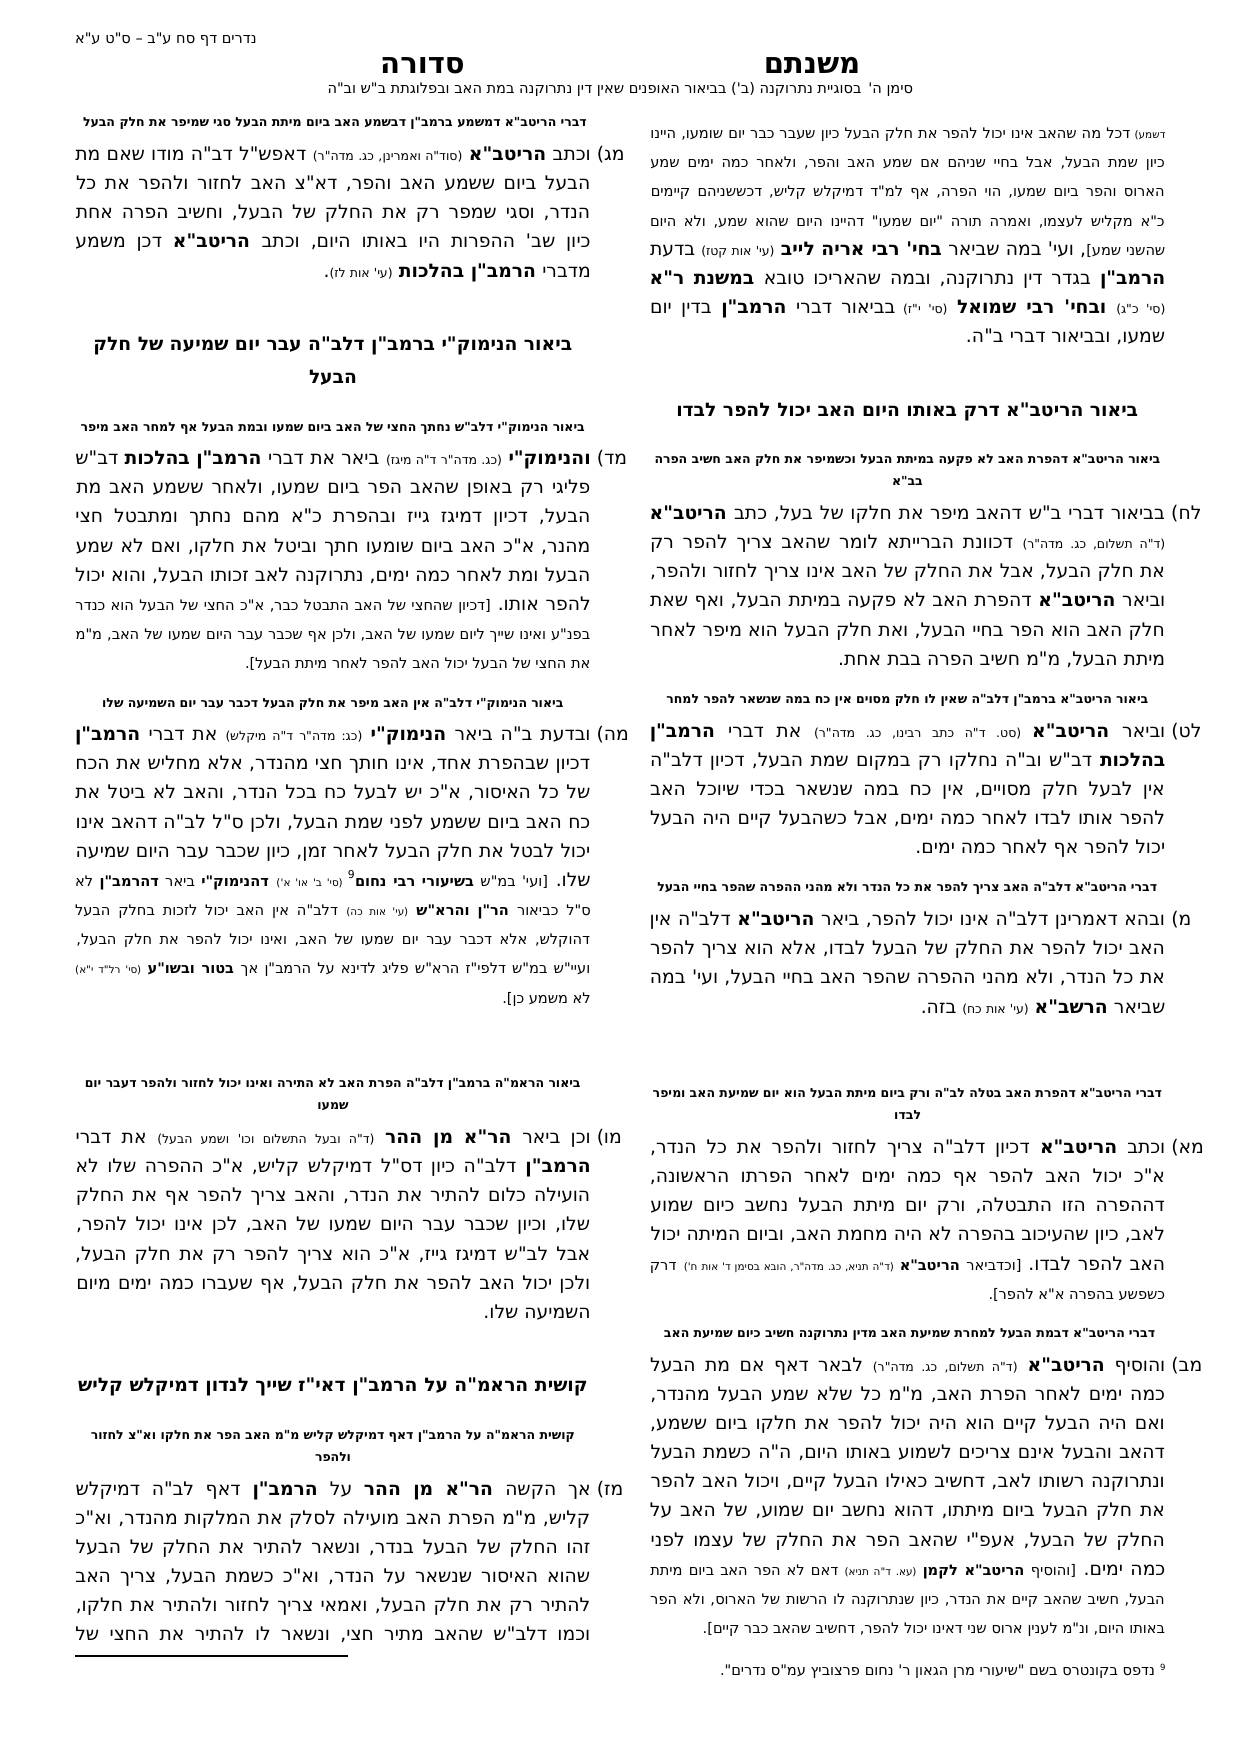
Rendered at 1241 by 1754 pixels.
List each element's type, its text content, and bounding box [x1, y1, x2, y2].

text דברי הריטב"א דבמת הבעל למחרת שמיעת האב מדין נתרוקנה חשיב כיום שמיעת האב [649, 1326, 1165, 1340]
text ביאור הריטב"א ברמב"ן דלב"ה שאין לו חלק מסוים אין כח במה שנשאר להפר למחר [649, 692, 1165, 706]
text דברי הריטב"א דלב"ה האב צריך להפר את כל הנדר ולא מהני ההפרה שהפר בחיי הבעל [649, 880, 1165, 895]
text דברי הריטב"א דמשמע ברמב"ן דבשמע האב ביום מיתת הבעל סגי שמיפר את חלק הבעל [75, 115, 591, 130]
text דברי הריטב"א דהפרת האב בטלה לב"ה ורק ביום מיתת הבעל הוא יום שמיעת האב ומיפר לבדו [649, 1086, 1165, 1123]
subtitle ביאור הריטב"א דרק באותו היום האב יכול להפר לבדו [649, 398, 1165, 420]
subtitle קושית הראמ"ה על הרמב"ן דאי"ז שייך לנדון דמיקלש קליש [75, 1374, 591, 1396]
text והנימוק"י (כג. מדה"ר ד"ה מיגז) ביאר את דברי הרמב"ן בהלכות דב"ש פליגי רק באופן שהאב הפר ביום שמעו, ולאחר ששמע האב מת הבעל, דכיון דמיגז גייז ובהפרת כ"א מהם נחתך ומתבטל חצי מהנר, א"כ האב ביום שומעו חתך וביטל את חלקו, ואם לא שמע הבעל ומת לאחר כמה ימים, נתרוקנה לאב זכותו הבעל, והוא יכול להפר אותו. [דכיון שהחצי של האב התבטל כבר, א"כ החצי של הבעל הוא כנדר בפנ"ע ואינו שייך ליום שמעו של האב, ולכן אף שכבר עבר היום שמעו של האב, מ"מ את החצי של הבעל יכול האב להפר לאחר מיתת הבעל]. [75, 441, 591, 674]
text ביאור הראמ"ה ברמב"ן דלב"ה הפרת האב לא התירה ואינו יכול לחזור ולהפר דעבר יום שמעו [75, 1076, 591, 1113]
text ביאור הנימוק"י דלב"ה אין האב מיפר את חלק הבעל דכבר עבר יום השמיעה שלו [75, 695, 591, 710]
text קושית הראמ"ה על הרמב"ן דאף דמיקלש קליש מ"מ האב הפר את חלקו וא"צ לחזור ולהפר [75, 1428, 591, 1464]
text והוסיף הריטב"א (ד"ה תשלום, כג. מדה"ר) לבאר דאף אם מת הבעל כמה ימים לאחר הפרת האב, מ"מ כל שלא שמע הבעל מהנדר, ואם היה הבעל קיים הוא היה יכול להפר את חלקו ביום ששמע, דהאב והבעל אינם צריכים לשמוע באותו היום, ה"ה כשמת הבעל ונתרוקנה רשותו לאב, דחשיב כאילו הבעל קיים, ויכול האב להפר את חלק הבעל ביום מיתתו, דהוא נחשב יום שמוע, של האב על החלק של הבעל, אעפ"י שהאב הפר את החלק של עצמו לפני כמה ימים. [והוסיף הריטב"א לקמן (עא. ד"ה תניא) דאם לא הפר האב ביום מיתת הבעל, חשיב שהאב קיים את הנדר, כיון שנתרוקנה לו הרשות של הארוס, ולא הפר באותו היום, ונ"מ לענין ארוס שני דאינו יכול להפר, דחשיב שהאב כבר קיים]. [649, 1348, 1165, 1639]
text ביאור הריטב"א דהפרת האב לא פקעה במיתת הבעל וכשמיפר את חלק האב חשיב הפרה בב"א [649, 452, 1165, 489]
text ובדעת ב"ה ביאר הנימוק"י (כג: מדה"ר ד"ה מיקלש) את דברי הרמב"ן דכיון שבהפרת אחד, אינו חותך חצי מהנדר, אלא מחליש את הכח של כל האיסור, א"כ יש לבעל כח בכל הנדר, והאב לא ביטל את כח האב ביום ששמע לפני שמת הבעל, ולכן ס"ל לב"ה דהאב אינו יכול לבטל את חלק הבעל לאחר זמן, כיון שכבר עבר היום שמיעה שלו. [ועי' במ"ש בשיעורי רבי נחום (סי' ב' או' א') דהנימוק"י ביאר דהרמב"ן לא ס"ל כביאור הר"ן והרא"ש (עי' אות ‎כה) דלב"ה אין האב יכול לזכות בחלק הבעל דהוקלש, אלא דכבר עבר יום שמעו של האב, ואינו יכול להפר את חלק הבעל, ועיי"ש במ"ש דלפי"ז הרא"ש פליג לדינא על הרמב"ן אך בטור ובשו"ע (סי' רל"ד י"א) לא משמע כן]. [75, 717, 591, 1009]
text ביאור הנימוק"י דלב"ש נחתך החצי של האב ביום שמעו ובמת הבעל אף למחר האב מיפר [75, 419, 591, 434]
text וכן ביאר הר"א מן ההר (ד"ה ובעל התשלום וכו' ושמע הבעל) את דברי הרמב"ן דלב"ה כיון דס"ל דמיקלש קליש, א"כ ההפרה שלו לא הועילה כלום להתיר את הנדר, והאב צריך להפר אף את החלק שלו, וכיון שכבר עבר היום שמעו של האב, לכן אינו יכול להפר, אבל לב"ש דמיגז גייז, א"כ הוא צריך להפר רק את חלק הבעל, ולכן יכול האב להפר את חלק הבעל, אף שעברו כמה ימים מיום השמיעה שלו. [75, 1120, 591, 1324]
text וכתב הריטב"א דכיון דלב"ה צריך לחזור ולהפר את כל הנדר, א"כ יכול האב להפר אף כמה ימים לאחר הפרתו הראשונה, דההפרה הזו התבטלה, ורק יום מיתת הבעל נחשב כיום שמוע לאב, כיון שהעיכוב בהפרה לא היה מחמת האב, וביום המיתה יכול האב להפר לבדו. [וכדביאר הריטב"א (ד"ה תניא, כג. מדה"ר, הובא בסימן ד' אות ח') דרק כשפשע בהפרה א"א להפר]. [649, 1130, 1165, 1305]
text וכתב הריטב"א (סוד"ה ואמרינן, כג. מדה"ר) דאפש"ל דב"ה מודו שאם מת הבעל ביום ששמע האב והפר, דא"צ האב לחזור ולהפר את כל הנדר, וסגי שמפר רק את החלק של הבעל, וחשיב הפרה אחת כיון שב' ההפרות היו באותו היום, וכתב הריטב"א דכן משמע מדברי הרמב"ן בהלכות (עי' אות ‎לז). [75, 137, 591, 283]
text ובהא דאמרינן דלב"ה אינו יכול להפר, ביאר הריטב"א דלב"ה אין האב יכול להפר את החלק של הבעל לבדו, אלא הוא צריך להפר את כל הנדר, ולא מהני ההפרה שהפר האב בחיי הבעל, ועי' במה שביאר הרשב"א (עי' אות ‎כח) בזה. [649, 902, 1165, 1019]
subtitle ביאור הנימוק"י ברמב"ן דלב"ה עבר יום שמיעה של חלק הבעל [75, 333, 591, 388]
text וביאר הריטב"א (סט. ד"ה כתב רבינו, כג. מדה"ר) את דברי הרמב"ן בהלכות דב"ש וב"ה נחלקו רק במקום שמת הבעל, דכיון דלב"ה אין לבעל חלק מסויים, אין כח במה שנשאר בכדי שיוכל האב להפר אותו לבדו לאחר כמה ימים, אבל כשהבעל קיים היה הבעל יכול להפר אף לאחר כמה ימים. [649, 714, 1165, 859]
text בביאור דברי ב"ש דהאב מיפר את חלקו של בעל, כתב הריטב"א (ד"ה תשלום, כג. מדה"ר) דכוונת הברייתא לומר שהאב צריך להפר רק את חלק הבעל, אבל את החלק של האב אינו צריך לחזור ולהפר, וביאר הריטב"א דהפרת האב לא פקעה במיתת הבעל, ואף שאת חלק האב הוא הפר בחיי הבעל, ואת חלק הבעל הוא מיפר לאחר מיתת הבעל, מ"מ חשיב הפרה בבת אחת. [649, 496, 1165, 671]
